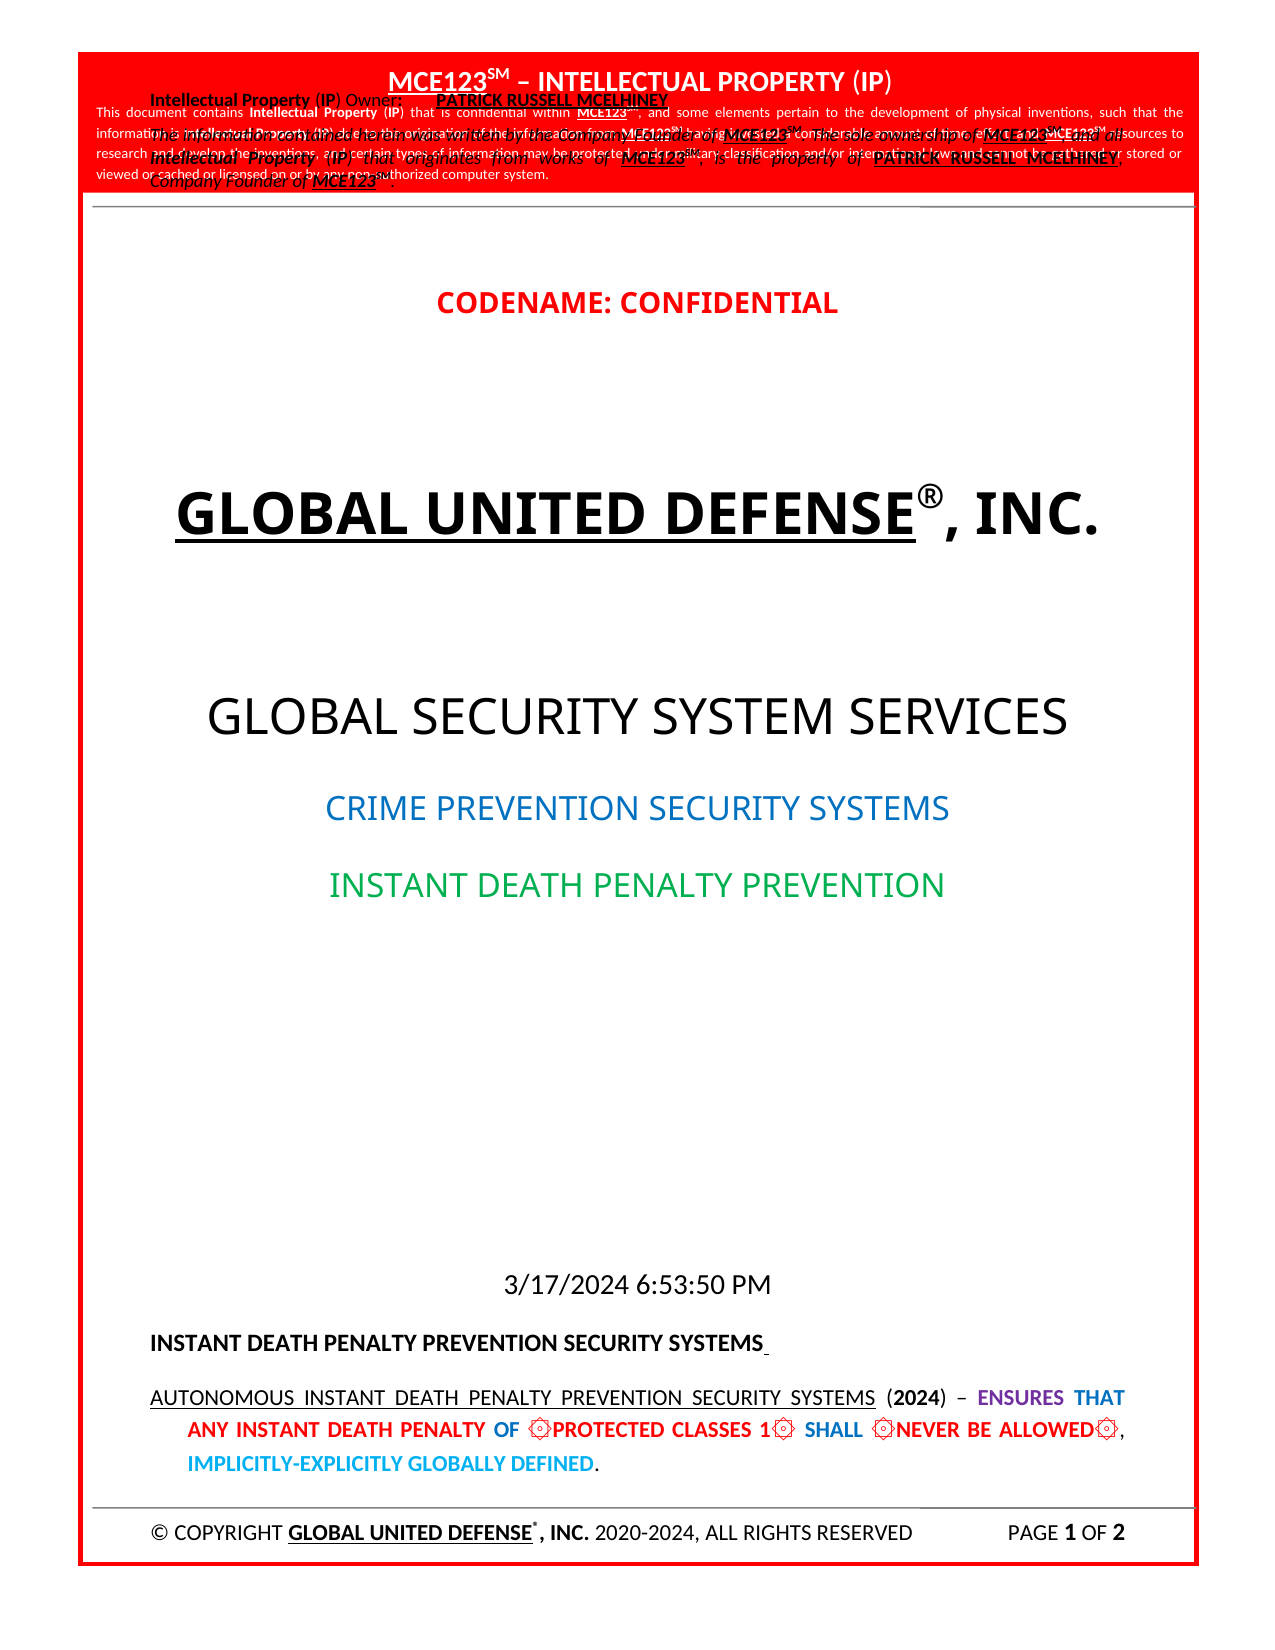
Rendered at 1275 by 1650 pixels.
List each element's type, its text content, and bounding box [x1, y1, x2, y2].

text GLOBAL SECURITY SYSTEM SERVICES [150, 681, 1125, 749]
text CODENAME: CONFIDENTIAL [150, 282, 1125, 322]
text GLOBAL UNITED DEFENSE®, INC. [150, 472, 1125, 551]
subtitle INSTANT DEATH PENALTY PREVENTION [150, 861, 1125, 907]
text 3/17/2024 6:53:50 PM [150, 1266, 1125, 1301]
subtitle CRIME PREVENTION SECURITY SYSTEMS [150, 784, 1125, 830]
text INSTANT DEATH PENALTY PREVENTION SECURITY SYSTEMS [150, 1328, 1125, 1358]
text AUTONOMOUS INSTANT DEATH PENALTY PREVENTION SECURITY SYSTEMS (2024) – ENSURES THAT ANY INSTANT DEATH PENALTY OF ۞PROTECTED CLASSES 1۞ SHALL ۞NEVER BE ALLOWED۞, IMPLICITLY-EXPLICITLY GLOBALLY DEFINED. [150, 1383, 1125, 1477]
